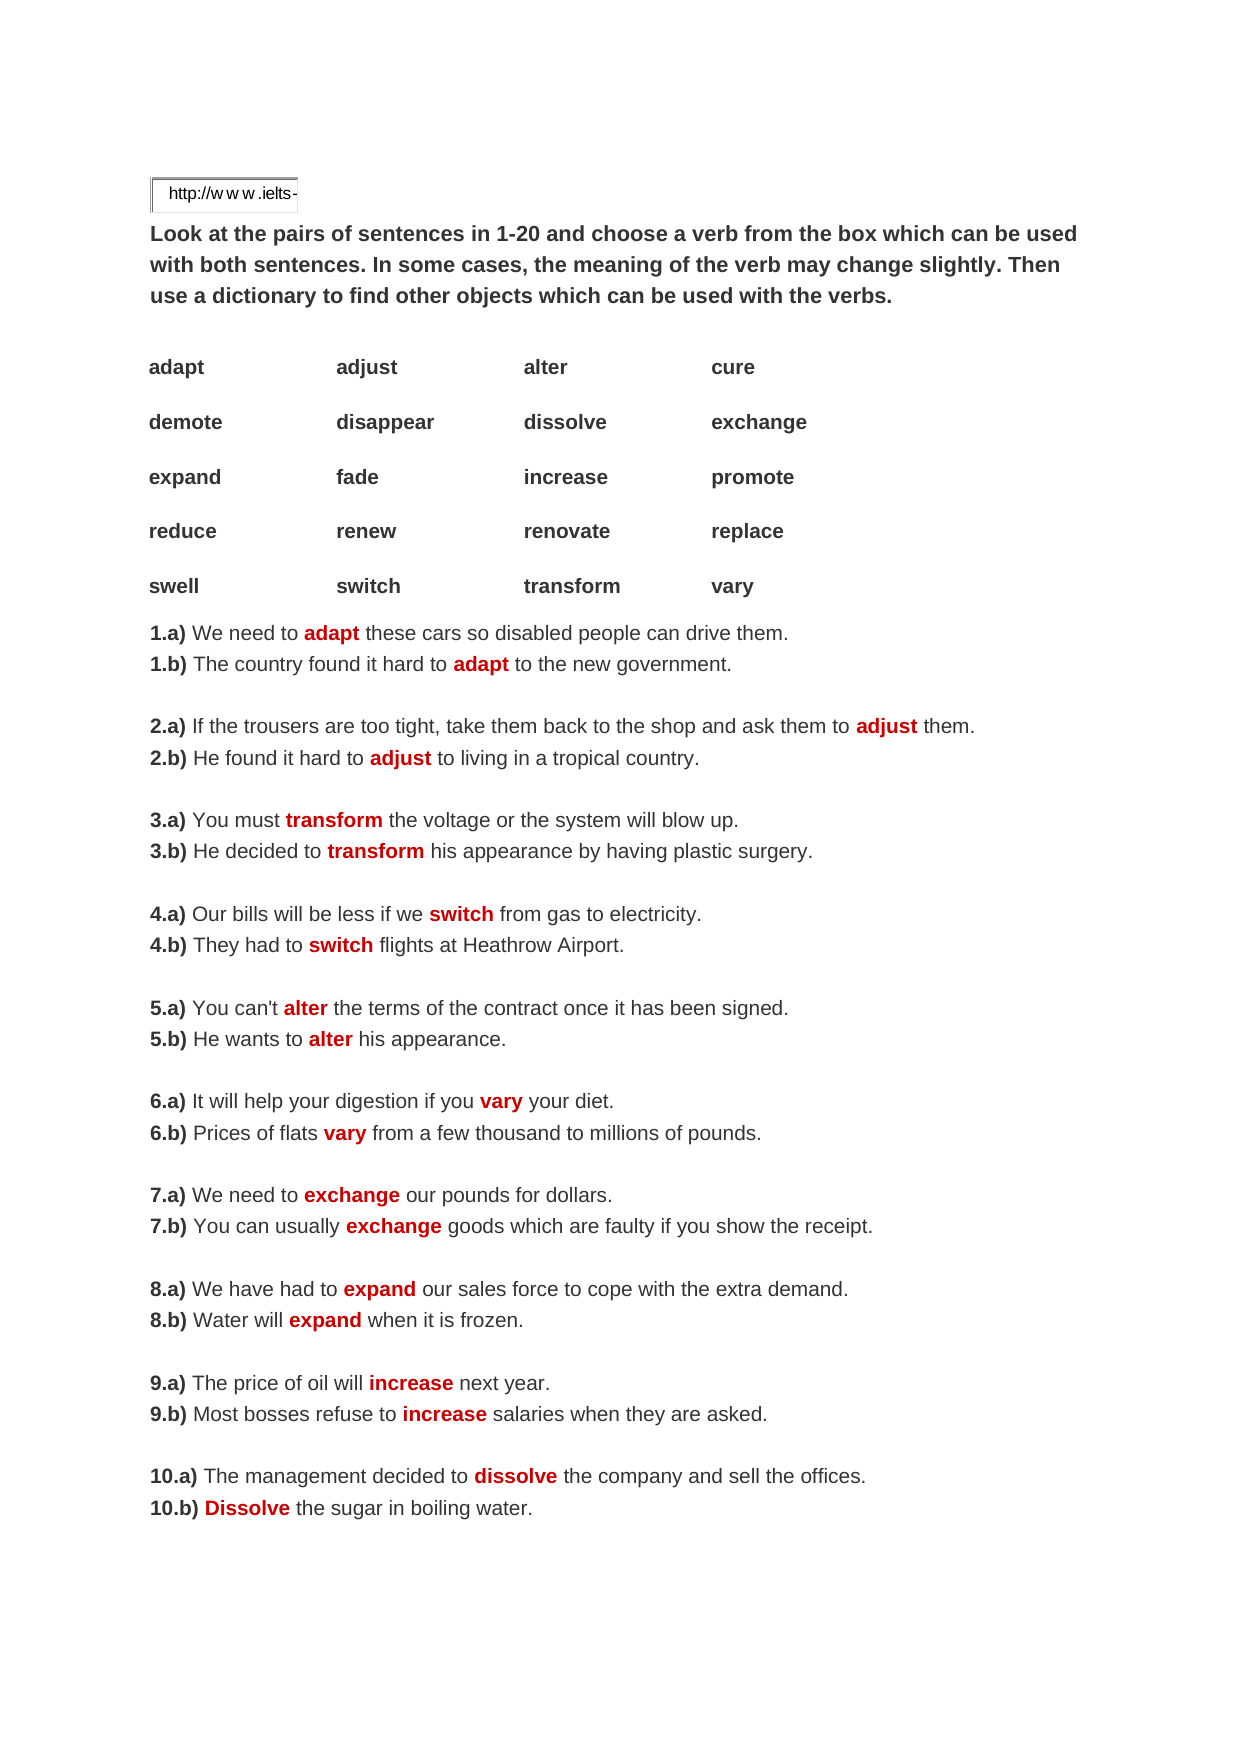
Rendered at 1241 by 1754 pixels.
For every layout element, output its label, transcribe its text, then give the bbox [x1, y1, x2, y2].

table_cell vary [711, 559, 898, 613]
text 4.a) Our bills will be less if we switch from gas to electricity. 4.b) They had to switch flights at Heathrow Airport. [150, 894, 1090, 957]
text 10.a) The management decided to dissolve the company and sell the offices. 10.b) Dissolve the sugar in boiling water. [150, 1457, 1090, 1519]
table_cell replace [711, 504, 898, 558]
table_header adjust [336, 340, 523, 394]
table_cell renovate [524, 504, 711, 558]
table_header cure [711, 340, 898, 394]
table_header alter [524, 340, 711, 394]
text Look at the pairs of sentences in 1-20 and choose a verb from the box which can be used with both sentences. In some cases, the meaning of the verb may change slightly. Then use a dictionary to find other objects which can be used with the verbs. [150, 215, 1090, 308]
table_cell promote [711, 449, 898, 504]
table_cell expand [149, 449, 336, 504]
table_cell increase [524, 449, 711, 504]
table_cell fade [336, 449, 523, 504]
text 9.a) The price of oil will increase next year. 9.b) Most bosses refuse to increase salaries when they are asked. [150, 1363, 1090, 1426]
table_cell renew [336, 504, 523, 558]
table_cell reduce [149, 504, 336, 558]
text 8.a) We have had to expand our sales force to cope with the extra demand. 8.b) Water will expand when it is frozen. [150, 1269, 1090, 1332]
table_cell dissolve [524, 395, 711, 449]
table_cell transform [524, 559, 711, 613]
text 3.a) You must transform the voltage or the system will blow up. 3.b) He decided to transform his appearance by having plastic surgery. [150, 801, 1090, 863]
table_cell swell [149, 559, 336, 613]
table_cell switch [336, 559, 523, 613]
text 1.a) We need to adapt these cars so disabled people can drive them. 1.b) The country found it hard to adapt to the new government. [150, 613, 1090, 676]
table_cell disappear [336, 395, 523, 449]
table_header adapt [149, 340, 336, 394]
table_cell exchange [711, 395, 898, 449]
text 5.a) You can't alter the terms of the contract once it has been signed. 5.b) He wants to alter his appearance. [150, 988, 1090, 1051]
text 2.a) If the trousers are too tight, take them back to the shop and ask them to adjust them. 2.b) He found it hard to adjust to living in a tropical country. [150, 707, 1090, 769]
text 6.a) It will help your digestion if you vary your diet. 6.b) Prices of flats vary from a few thousand to millions of pounds. [150, 1082, 1090, 1144]
text 7.a) We need to exchange our pounds for dollars. 7.b) You can usually exchange goods which are faulty if you show the receipt. [150, 1176, 1090, 1238]
table_cell demote [149, 395, 336, 449]
